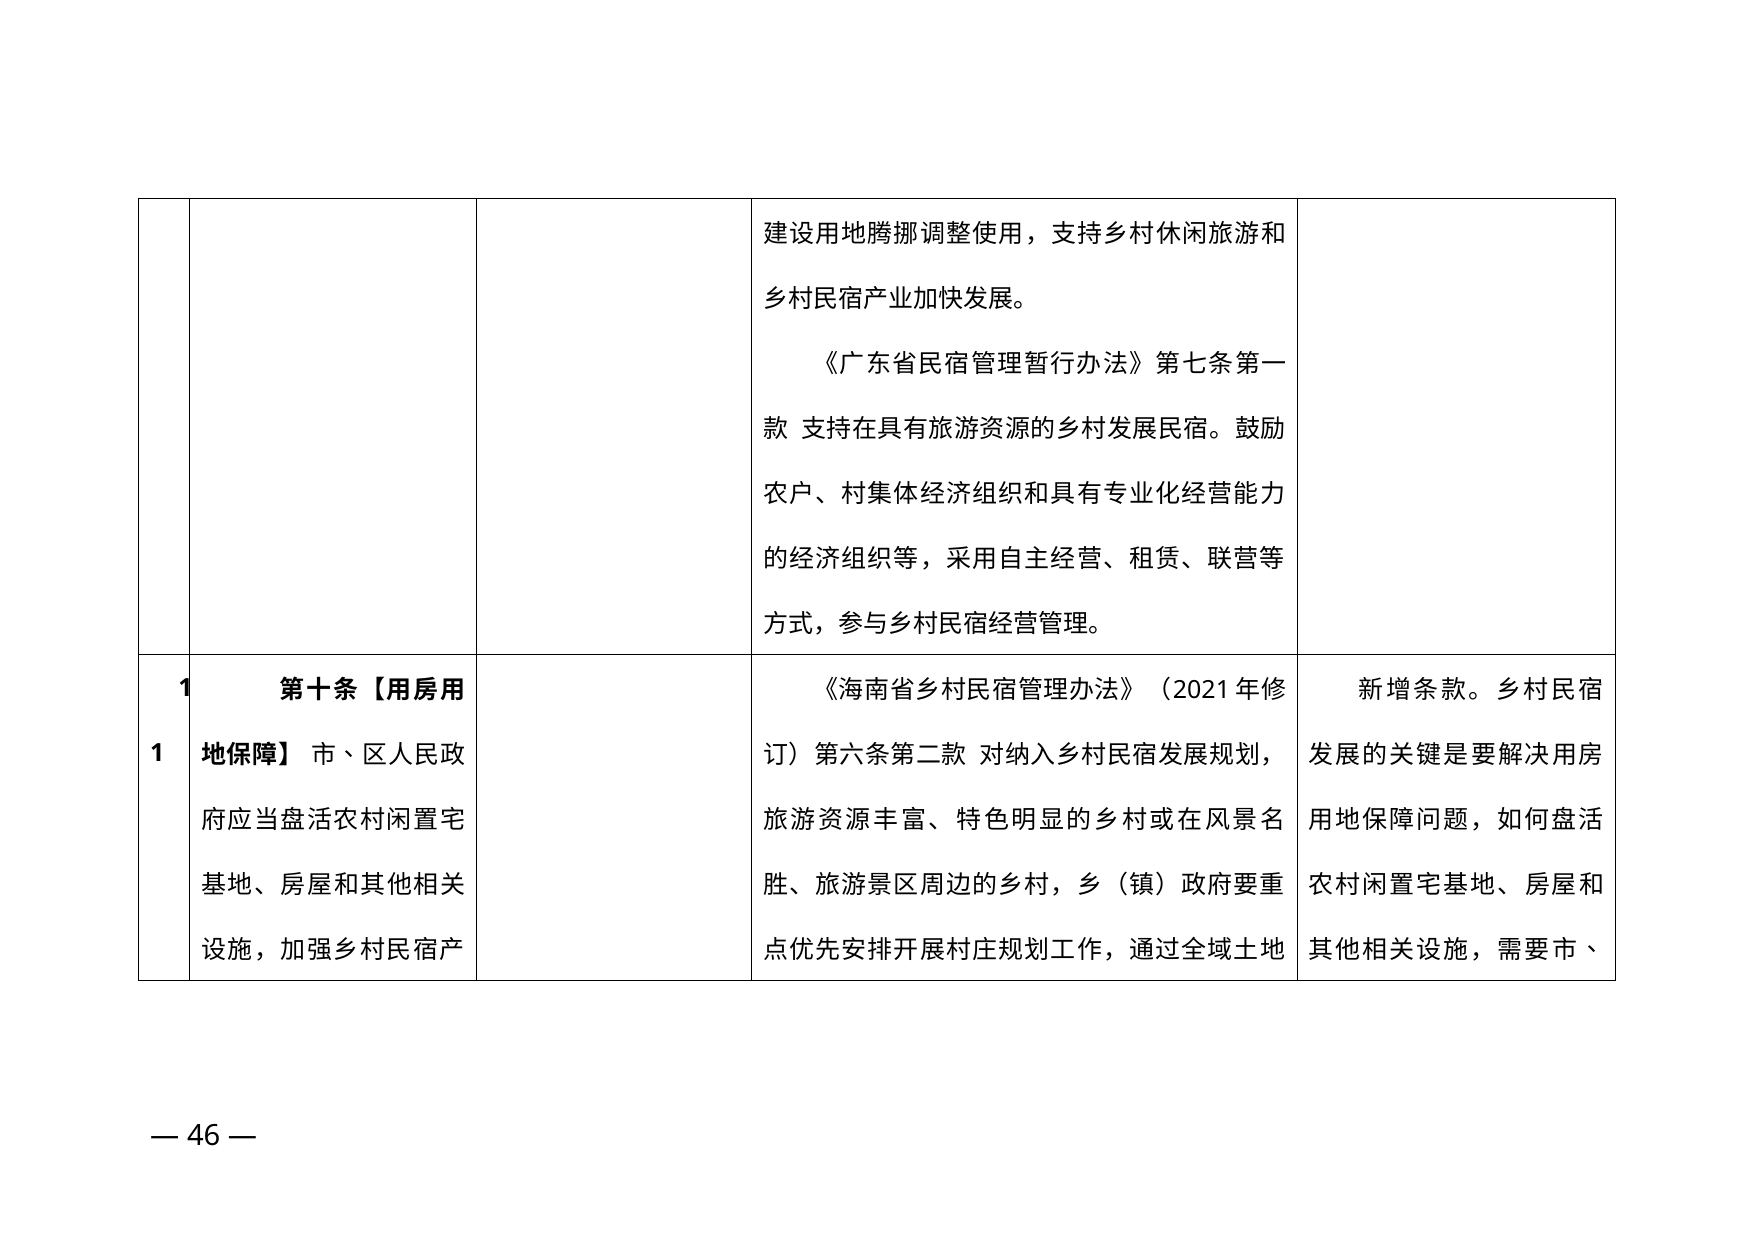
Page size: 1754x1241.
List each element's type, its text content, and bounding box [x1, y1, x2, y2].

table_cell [752, 655, 1297, 980]
table_cell 10 [139, 199, 189, 654]
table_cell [752, 199, 1297, 654]
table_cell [477, 199, 751, 654]
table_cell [190, 655, 476, 980]
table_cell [1298, 199, 1615, 654]
table_cell [477, 655, 751, 980]
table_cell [190, 199, 476, 654]
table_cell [1298, 655, 1615, 980]
table_cell 11 [139, 655, 189, 980]
